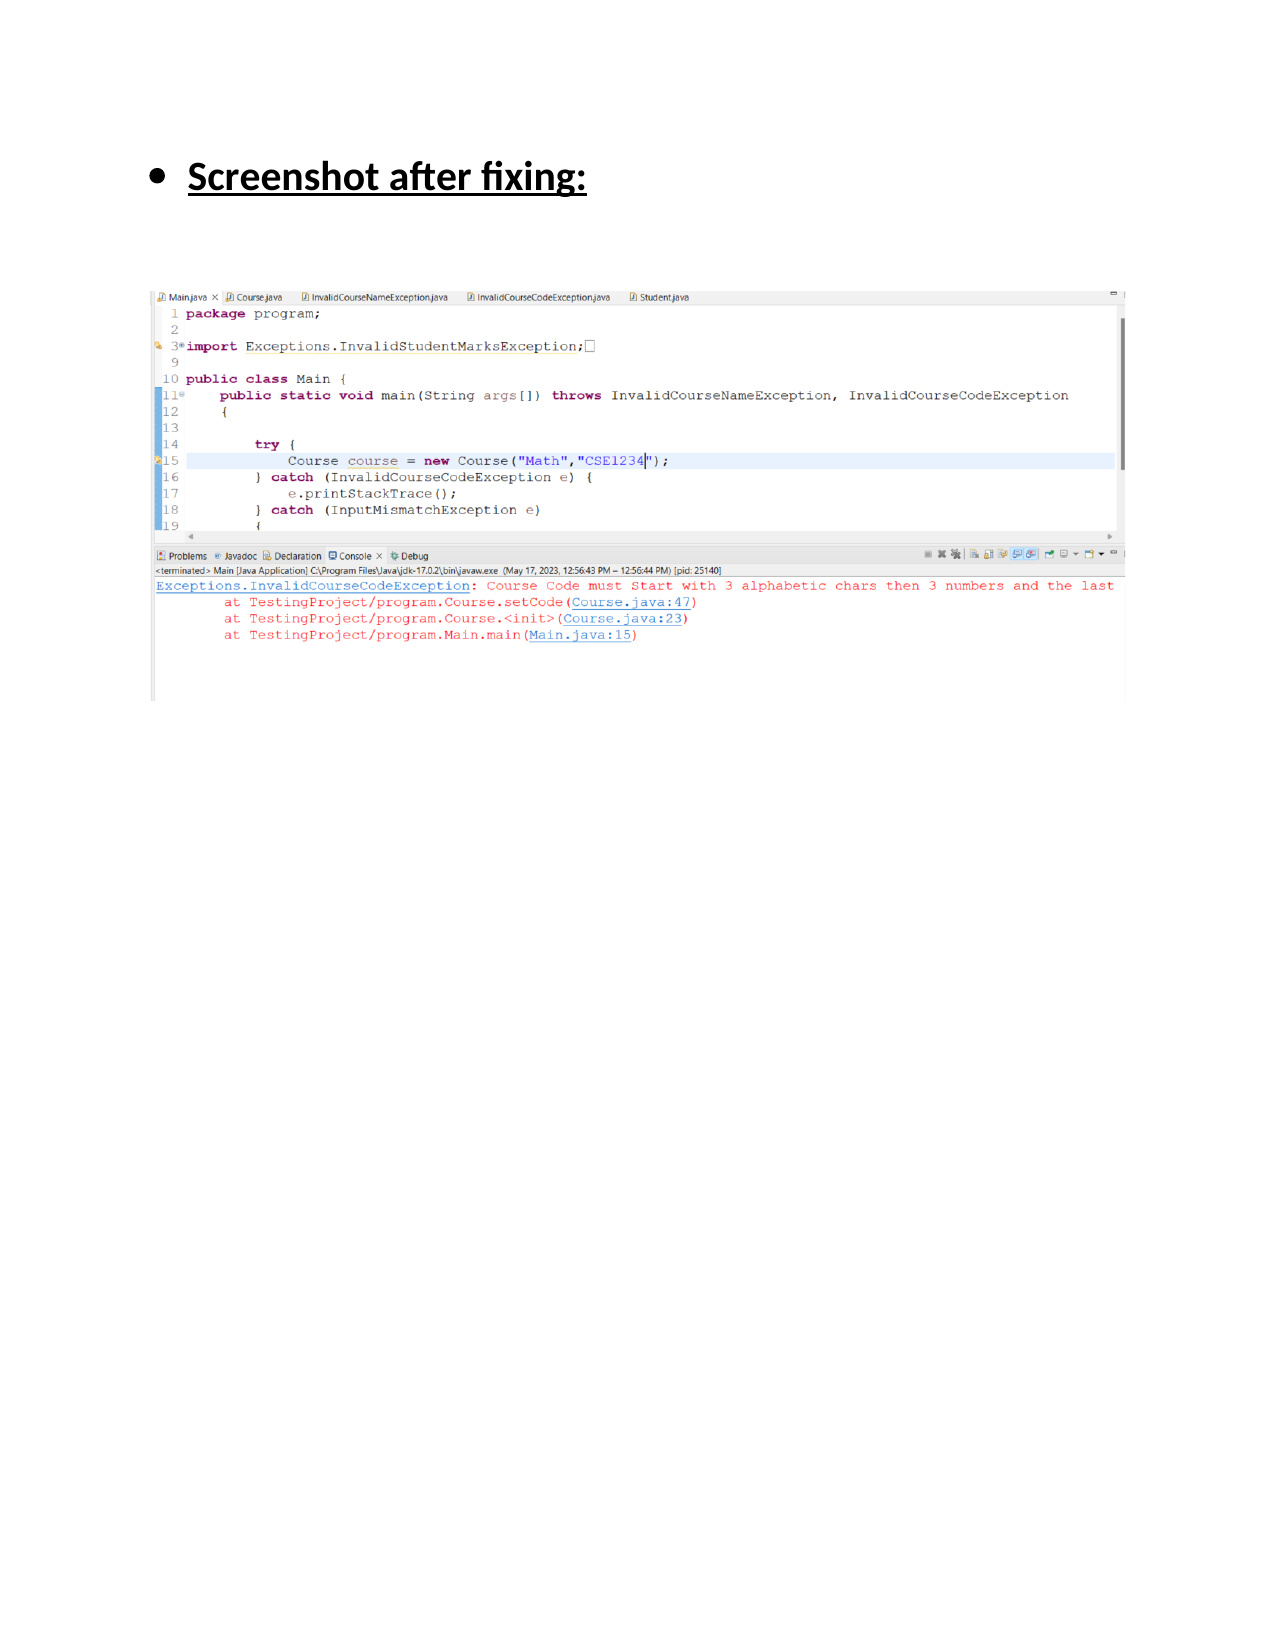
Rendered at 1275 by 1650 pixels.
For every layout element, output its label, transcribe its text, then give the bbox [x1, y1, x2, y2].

list Screenshot after fixing: [150, 150, 1125, 201]
picture [150, 291, 1125, 701]
